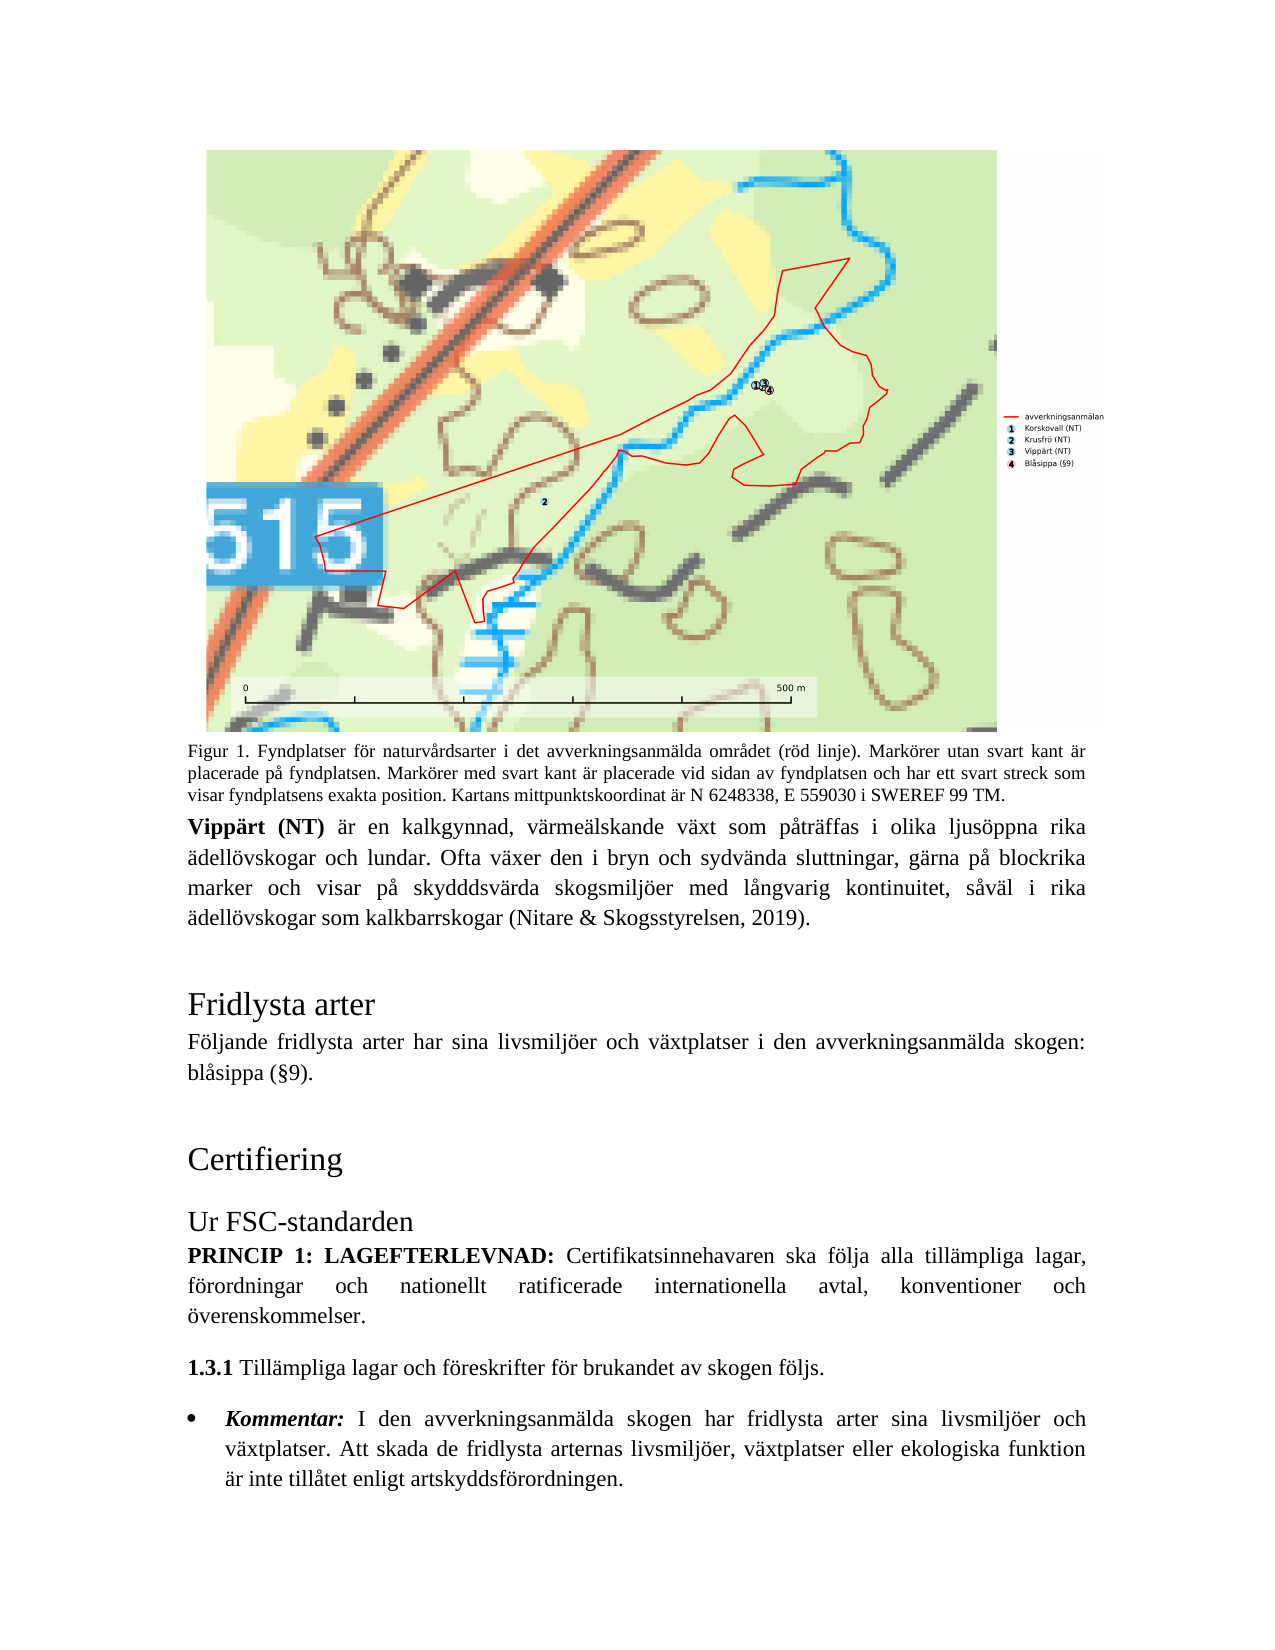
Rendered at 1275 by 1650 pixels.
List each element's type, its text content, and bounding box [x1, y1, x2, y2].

text Vippärt (NT) är en kalkgynnad, värmeälskande växt som påträffas i olika ljusöppna rika ädellövskogar och lundar. Ofta växer den i bryn och sydvända sluttningar, gärna på blockrika marker och visar på skydddsvärda skogsmiljöer med långvarig kontinuitet, såväl i rika ädellövskogar som kalkbarrskogar (Nitare & Skogsstyrelsen, 2019). [187, 813, 1087, 930]
subtitle Fridlysta arter [187, 984, 1087, 1023]
text PRINCIP 1: LAGEFTERLEVNAD: Certifikatsinnehavaren ska följa alla tillämpliga lagar, förordningar och nationellt ratificerade internationella avtal, konventioner och överenskommelser. [187, 1242, 1087, 1329]
picture [206, 150, 1107, 732]
text 1.3.1 Tillämpliga lagar och föreskrifter för brukandet av skogen följs. [187, 1354, 1087, 1380]
subtitle Ur FSC-standarden [187, 1204, 1087, 1237]
list Kommentar: I den avverkningsanmälda skogen har fridlysta arter sina livsmiljöer och växtplatser. Att skada de fridlysta arternas livsmiljöer, växtplatser eller ekologiska funktion är inte tillåtet enligt artskyddsförordningen. [187, 1405, 1087, 1491]
text Följande fridlysta arter har sina livsmiljöer och växtplatser i den avverkningsanmälda skogen: blåsippa (§9). [187, 1028, 1087, 1085]
subtitle Certifiering [187, 1139, 1087, 1177]
text Figur 1. Fyndplatser för naturvårdsarter i det avverkningsanmälda området (röd linje). Markörer utan svart kant är placerade på fyndplatsen. Markörer med svart kant är placerade vid sidan av fyndplatsen och har ett svart streck som visar fyndplatsens exakta position. Kartans mittpunktskoordinat är N 6248338, E 559030 i SWEREF 99 TM. [187, 740, 1087, 805]
